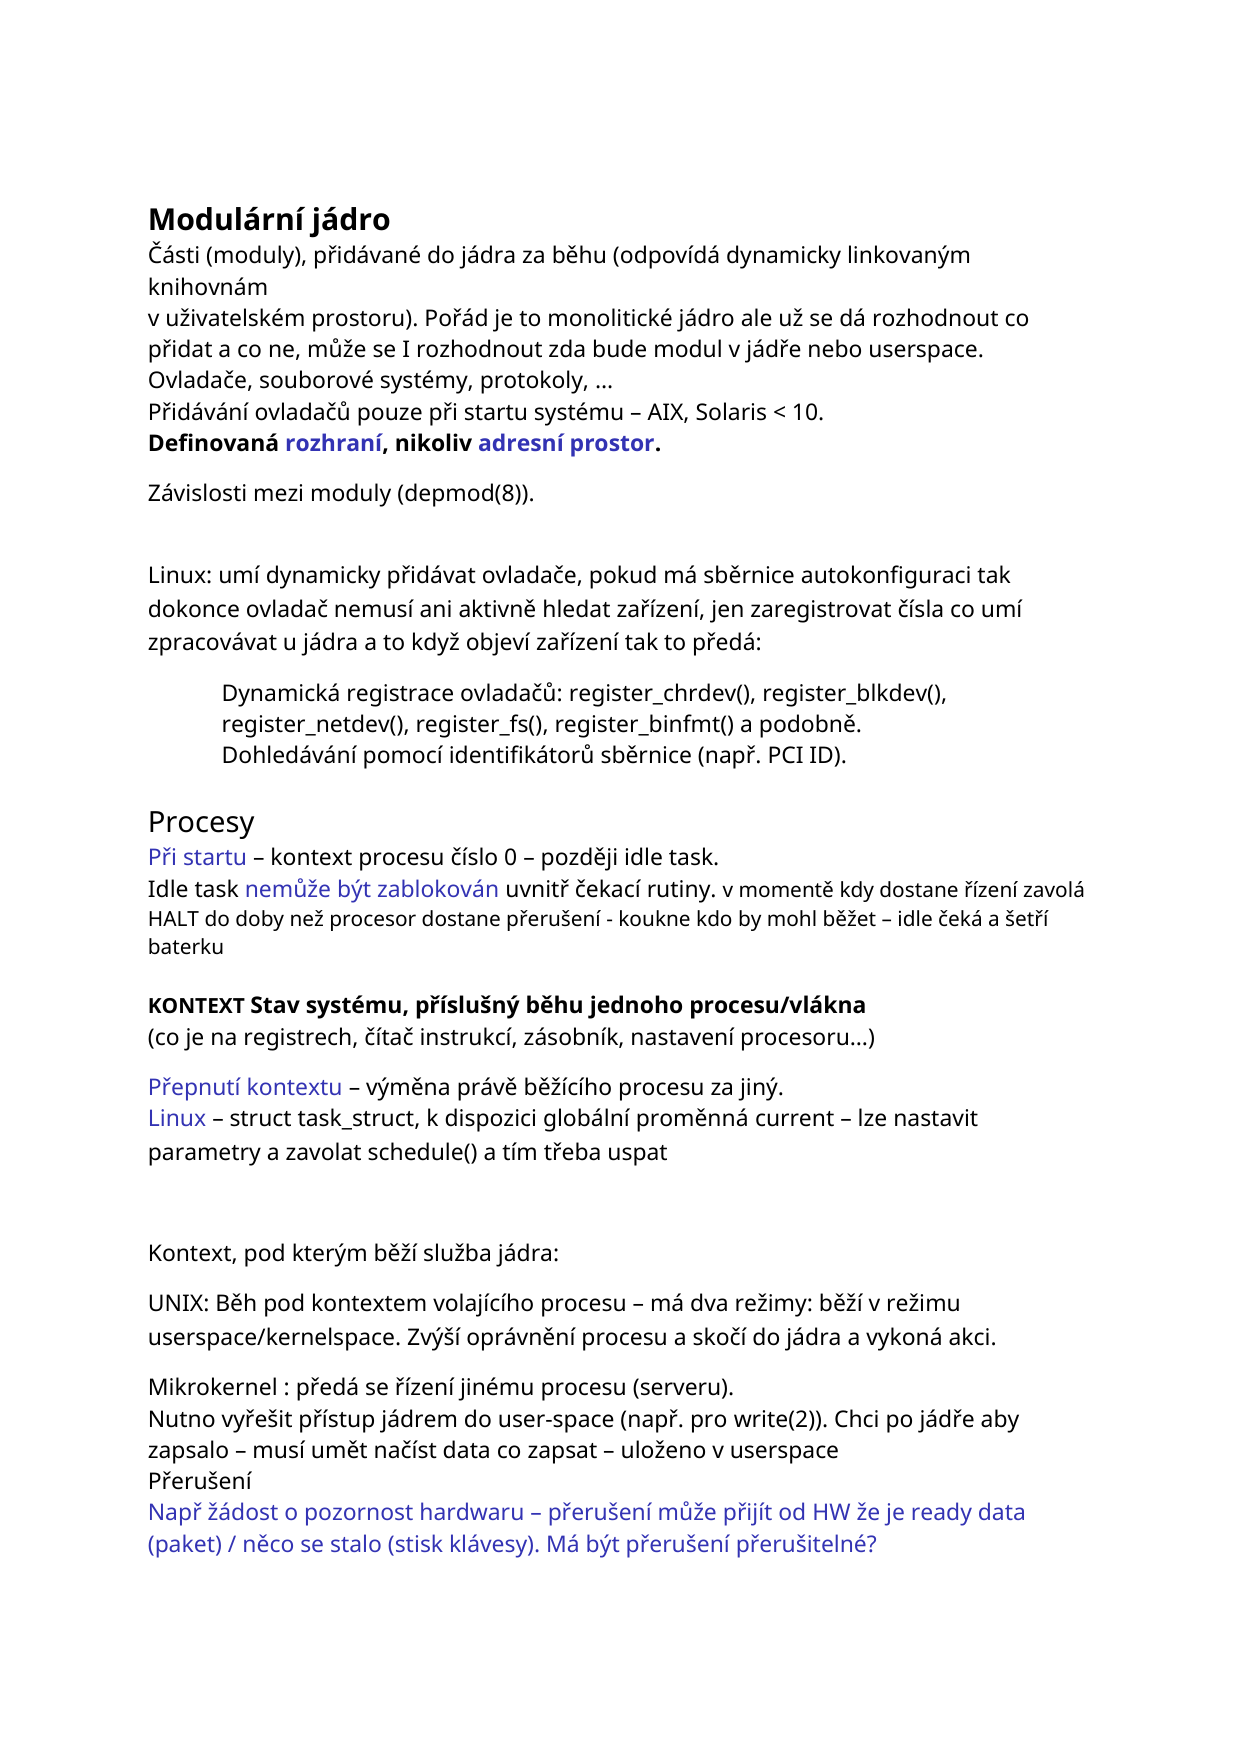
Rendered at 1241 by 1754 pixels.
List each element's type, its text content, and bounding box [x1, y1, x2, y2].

text UNIX: Běh pod kontextem volajícího procesu – má dva režimy: běží v režimu userspace/kernelspace. Zvýší oprávnění procesu a skočí do jádra a vykoná akci. [148, 1287, 1093, 1352]
text KONTEXT Stav systému, příslušný běhu jednoho procesu/vlákna [148, 989, 1093, 1020]
text Linux: umí dynamicky přidávat ovladače, pokud má sběrnice autokonfiguraci tak dokonce ovladač nemusí ani aktivně hledat zařízení, jen zaregistrovat čísla co umí zpracovávat u jádra a to když objeví zařízení tak to předá: [148, 559, 1093, 657]
text Modulární jádro [148, 198, 1093, 239]
text Procesy [148, 802, 1093, 841]
text Závislosti mezi moduly (depmod(8)). [148, 477, 1093, 508]
text Nutno vyřešit přístup jádrem do user-space (např. pro write(2)). Chci po jádře aby zapsalo – musí umět načíst data co zapsat – uloženo v userspace [148, 1402, 1093, 1465]
text Části (moduly), přidávané do jádra za běhu (odpovídá dynamicky linkovaným knihovnám [148, 239, 1093, 302]
text Přidávání ovladačů pouze při startu systému – AIX, Solaris < 10. [148, 395, 1093, 427]
text Dohledávání pomocí identifikátorů sběrnice (např. PCI ID). [221, 739, 1093, 770]
text (co je na registrech, čítač instrukcí, zásobník, nastavení procesoru…) [148, 1020, 1093, 1052]
text Při startu – kontext procesu číslo 0 – později idle task. [148, 841, 1093, 873]
text Linux – struct task_struct, k dispozici globální proměnná current – lze nastavit parametry a zavolat schedule() a tím třeba uspat [148, 1102, 1093, 1167]
text Ovladače, souborové systémy, protokoly, … [148, 364, 1093, 395]
text Např žádost o pozornost hardwaru – přerušení může přijít od HW že je ready data (paket) / něco se stalo (stisk klávesy). Má být přerušení přerušitelné? [148, 1496, 1093, 1559]
text Dynamická registrace ovladačů: register_chrdev(), register_blkdev(), register_netdev(), register_fs(), register_binfmt() a podobně. [221, 677, 1093, 739]
text Definovaná rozhraní, nikoliv adresní prostor. [148, 427, 1093, 458]
text v uživatelském prostoru). Pořád je to monolitické jádro ale už se dá rozhodnout co přidat a co ne, může se I rozhodnout zda bude modul v jádře nebo userspace. [148, 302, 1093, 364]
text Idle task nemůže být zablokován uvnitř čekací rutiny. v momentě kdy dostane řízení zavolá HALT do doby než procesor dostane přerušení - koukne kdo by mohl běžet – idle čeká a šetří baterku [148, 873, 1093, 961]
text Mikrokernel : předá se řízení jinému procesu (serveru). [148, 1371, 1093, 1402]
text Přepnutí kontextu – výměna právě běžícího procesu za jiný. [148, 1071, 1093, 1102]
text Kontext, pod kterým běží služba jádra: [148, 1237, 1093, 1268]
text Přerušení [148, 1465, 1093, 1496]
